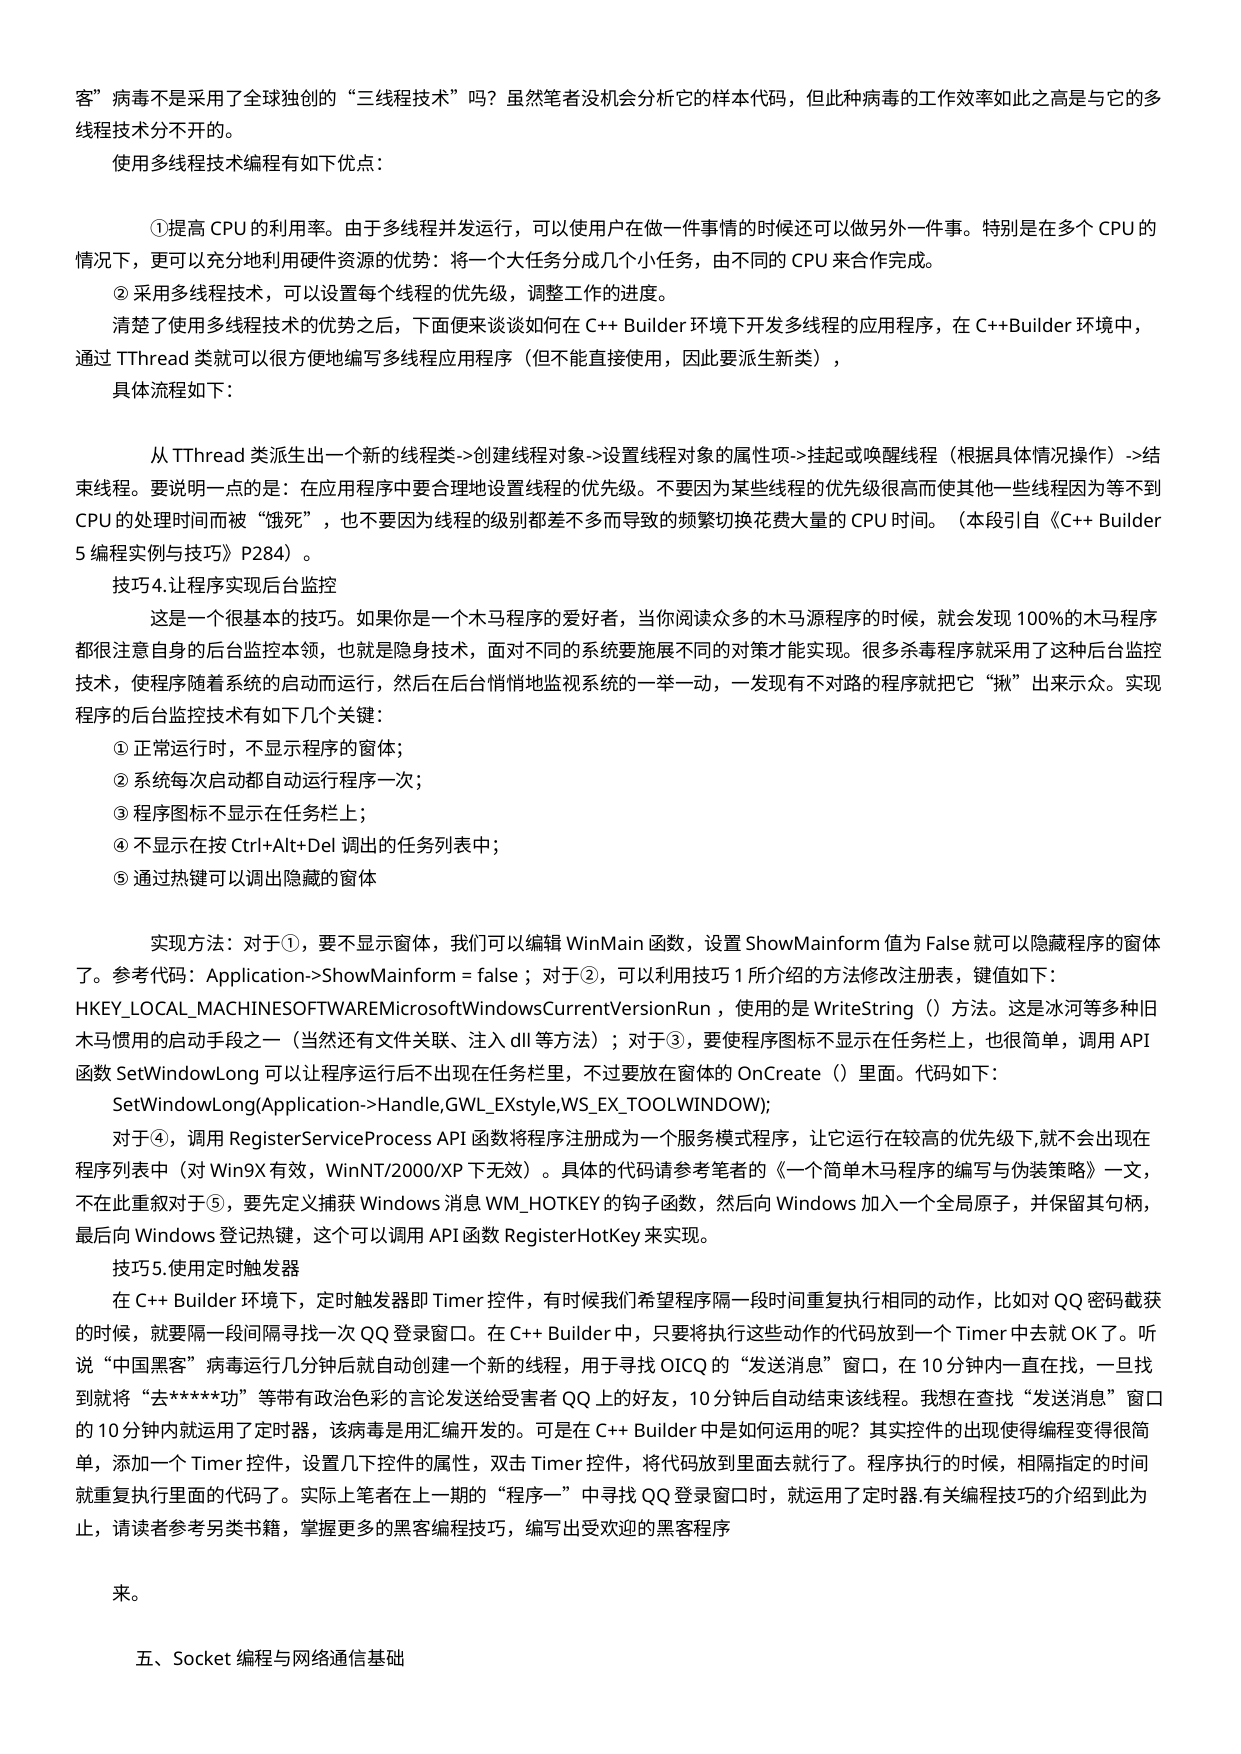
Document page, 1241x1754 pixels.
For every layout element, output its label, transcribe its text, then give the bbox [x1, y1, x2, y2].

text ③程序图标不显示在任务栏上； [75, 796, 1165, 828]
text SetWindowLong(Application->Handle,GWL_EXstyle,WS_EX_TOOLWINDOW); [75, 1088, 1165, 1121]
text 来。 [75, 1576, 1165, 1608]
text ①提高CPU的利用率。由于多线程并发运行，可以使用户在做一件事情的时候还可以做另外一件事。特别是在多个CPU的情况下，更可以充分地利用硬件资源的优势：将一个大任务分成几个小任务，由不同的CPU来合作完成。 [75, 211, 1165, 276]
text 技巧⒋让程序实现后台监控 [75, 568, 1165, 601]
text 技巧⒌使用定时触发器 [75, 1251, 1165, 1283]
text ②系统每次启动都自动运行程序一次； [75, 763, 1165, 796]
text 对于④，调用RegisterServiceProcess API 函数将程序注册成为一个服务模式程序，让它运行在较高的优先级下,就不会出现在程序列表中（对Win9X有效，WinNT/2000/XP下无效）。具体的代码请参考笔者的《一个简单木马程序的编写与伪装策略》一文，不在此重叙对于⑤，要先定义捕获Windows消息WM_HOTKEY的钩子函数，然后向Windows 加入一个全局原子，并保留其句柄，最后向Windows登记热键，这个可以调用API函数RegisterHotKey来实现。 [75, 1121, 1165, 1251]
text ②采用多线程技术，可以设置每个线程的优先级，调整工作的进度。 [75, 276, 1165, 308]
text ⑤通过热键可以调出隐藏的窗体 [75, 861, 1165, 893]
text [75, 81, 1165, 146]
text 五、Socket 编程与网络通信基础 [75, 1641, 1165, 1673]
text 具体流程如下： [75, 373, 1165, 406]
text 在C++ Builder 环境下，定时触发器即Timer控件，有时候我们希望程序隔一段时间重复执行相同的动作，比如对QQ密码截获的时候，就要隔一段间隔寻找一次QQ登录窗口。在C++ Builder中，只要将执行这些动作的代码放到一个Timer中去就OK了。听说“中国黑客”病毒运行几分钟后就自动创建一个新的线程，用于寻找OICQ的“发送消息”窗口，在10分钟内一直在找，一旦找到就将“去*****功”等带有政治色彩的言论发送给受害者QQ上的好友，10分钟后自动结束该线程。我想在查找“发送消息”窗口的10分钟内就运用了定时器，该病毒是用汇编开发的。可是在C++ Builder中是如何运用的呢？其实控件的出现使得编程变得很简单，添加一个Timer控件，设置几下控件的属性，双击Timer控件，将代码放到里面去就行了。程序执行的时候，相隔指定的时间就重复执行里面的代码了。实际上笔者在上一期的“程序一”中寻找QQ登录窗口时，就运用了定时器.有关编程技巧的介绍到此为止，请读者参考另类书籍，掌握更多的黑客编程技巧，编写出受欢迎的黑客程序 [75, 1283, 1165, 1543]
text 使用多线程技术编程有如下优点： [75, 146, 1165, 178]
text 这是一个很基本的技巧。如果你是一个木马程序的爱好者，当你阅读众多的木马源程序的时候，就会发现100%的木马程序都很注意自身的后台监控本领，也就是隐身技术，面对不同的系统要施展不同的对策才能实现。很多杀毒程序就采用了这种后台监控技术，使程序随着系统的启动而运行，然后在后台悄悄地监视系统的一举一动，一发现有不对路的程序就把它“揪”出来示众。实现程序的后台监控技术有如下几个关键： [75, 601, 1165, 731]
text 清楚了使用多线程技术的优势之后，下面便来谈谈如何在C++ Builder环境下开发多线程的应用程序，在C++Builder 环境中，通过 TThread 类就可以很方便地编写多线程应用程序（但不能直接使用，因此要派生新类）， [75, 308, 1165, 373]
text ④不显示在按Ctrl+Alt+Del 调出的任务列表中； [75, 828, 1165, 861]
text 实现方法：对于①，要不显示窗体，我们可以编辑WinMain函数，设置ShowMainform值为False就可以隐藏程序的窗体了。参考代码：Application->ShowMainform = false ；对于②，可以利用技巧1所介绍的方法修改注册表，键值如下：HKEY_LOCAL_MACHINESOFTWAREMicrosoftWindowsCurrentVersionRun ，使用的是WriteString（）方法。这是冰河等多种旧木马惯用的启动手段之一（当然还有文件关联、注入dll等方法）；对于③，要使程序图标不显示在任务栏上，也很简单，调用API函数SetWindowLong 可以让程序运行后不出现在任务栏里，不过要放在窗体的OnCreate（）里面。代码如下： [75, 926, 1165, 1088]
text 从TThread 类派生出一个新的线程类->创建线程对象->设置线程对象的属性项->挂起或唤醒线程（根据具体情况操作）->结束线程。要说明一点的是：在应用程序中要合理地设置线程的优先级。不要因为某些线程的优先级很高而使其他一些线程因为等不到CPU的处理时间而被“饿死”，也不要因为线程的级别都差不多而导致的频繁切换花费大量的CPU时间。（本段引自《C++ Builder 5 编程实例与技巧》P284）。 [75, 438, 1165, 568]
text ①正常运行时，不显示程序的窗体； [75, 731, 1165, 763]
